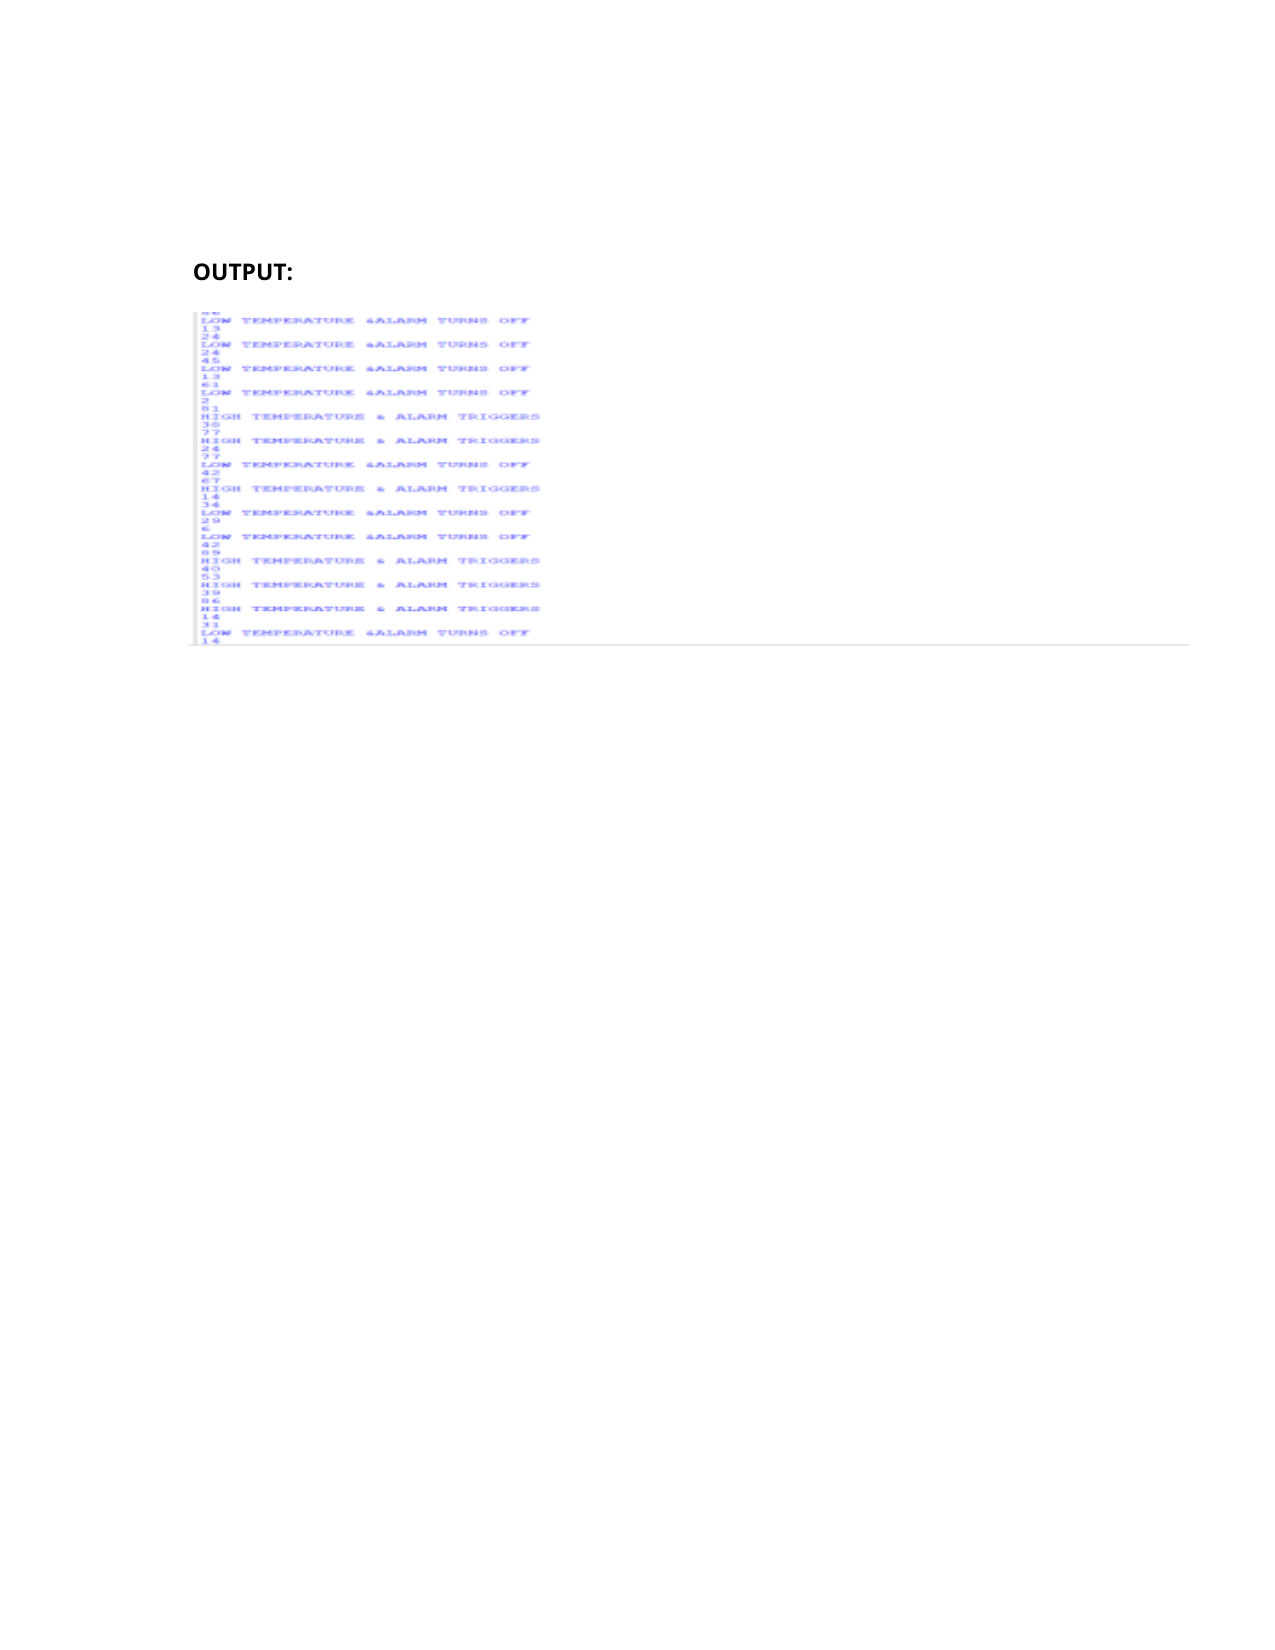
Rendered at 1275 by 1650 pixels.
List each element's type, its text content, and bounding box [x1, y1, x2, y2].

picture [187, 312, 1189, 646]
text OUTPUT: [187, 256, 1087, 287]
